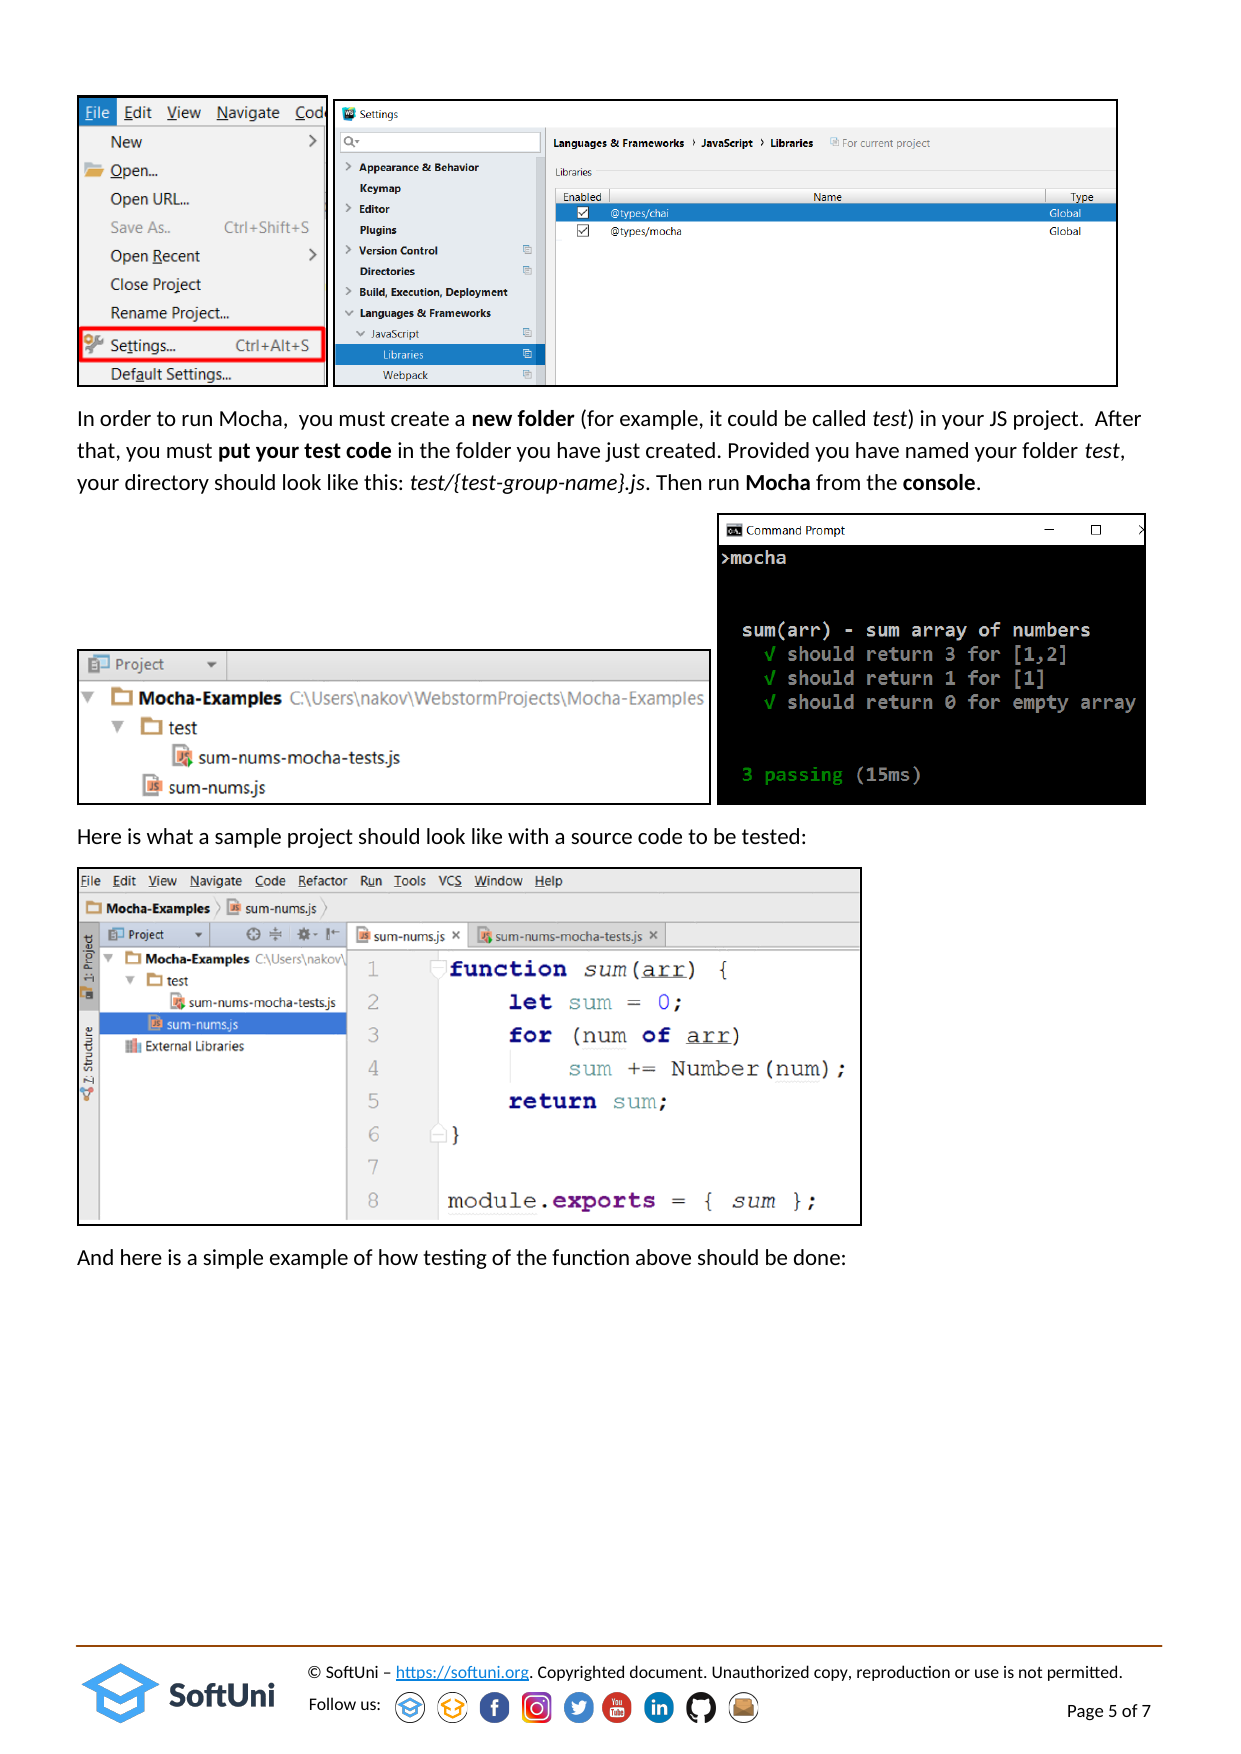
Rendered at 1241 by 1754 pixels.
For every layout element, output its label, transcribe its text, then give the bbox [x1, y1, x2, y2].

picture [79, 98, 326, 385]
picture [602, 1692, 632, 1723]
picture [79, 651, 709, 803]
picture [719, 515, 1144, 803]
picture [728, 1692, 759, 1723]
text And here is a simple example of how testing of the function above should be done: [77, 1243, 1163, 1271]
text Here is what a sample project should look like with a source code to be tested: [77, 822, 1163, 850]
picture [479, 1692, 510, 1723]
picture [522, 1692, 552, 1723]
picture [644, 1714, 653, 1723]
picture [665, 1714, 674, 1723]
picture [686, 1692, 716, 1723]
picture [335, 101, 1116, 385]
picture [658, 1705, 667, 1714]
text In order to run Mocha, you must create a new folder (for example, it could be called test) in your JS project. After that, you must put your test code in the folder you have just created. Provided you have named your folder test, your directory should look like this: test/{test-group-name}.js. Then run Mocha from the console. [77, 404, 1163, 496]
picture [665, 1692, 674, 1701]
picture [644, 1692, 653, 1701]
picture [79, 869, 860, 1224]
picture [75, 1658, 281, 1729]
picture [564, 1692, 594, 1723]
picture [437, 1692, 468, 1723]
picture [395, 1692, 425, 1723]
